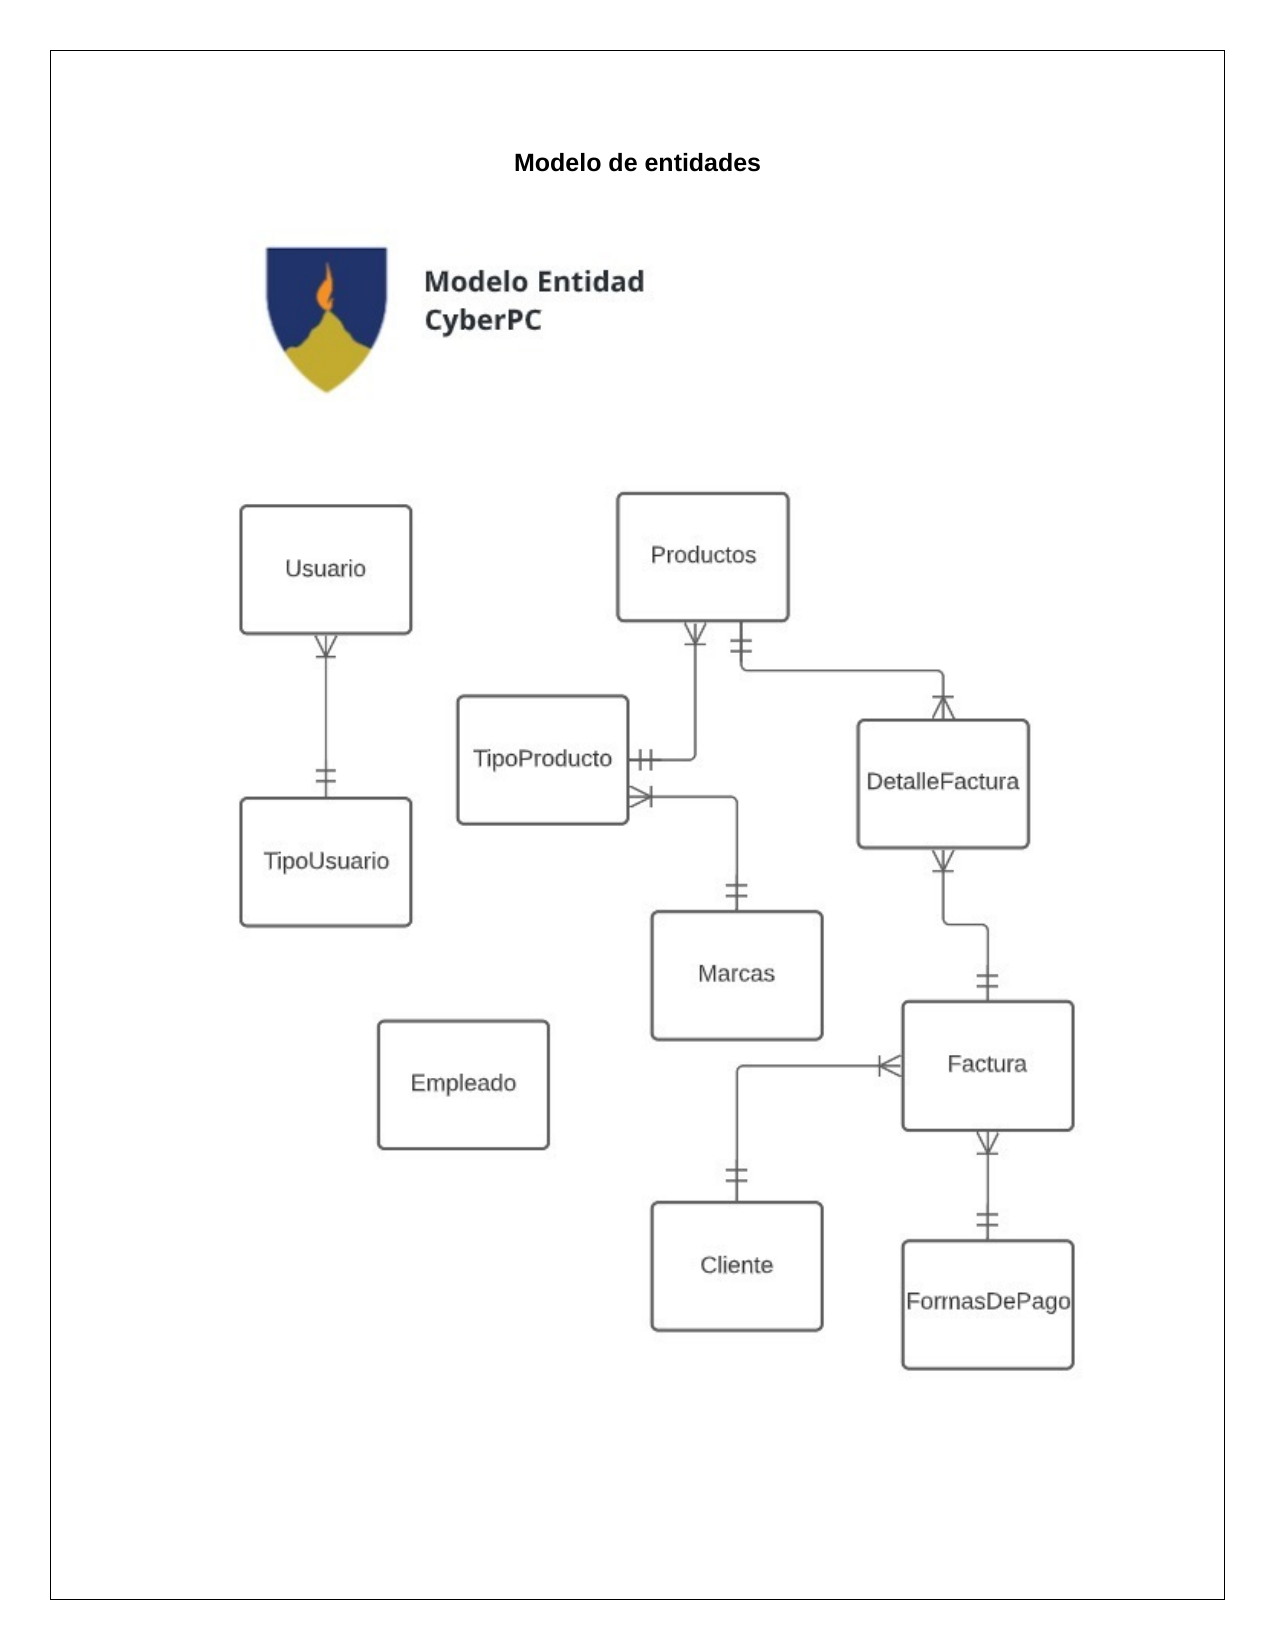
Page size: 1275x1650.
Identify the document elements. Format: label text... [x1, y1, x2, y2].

picture [177, 180, 1133, 1400]
text Modelo de entidades [177, 147, 1098, 176]
